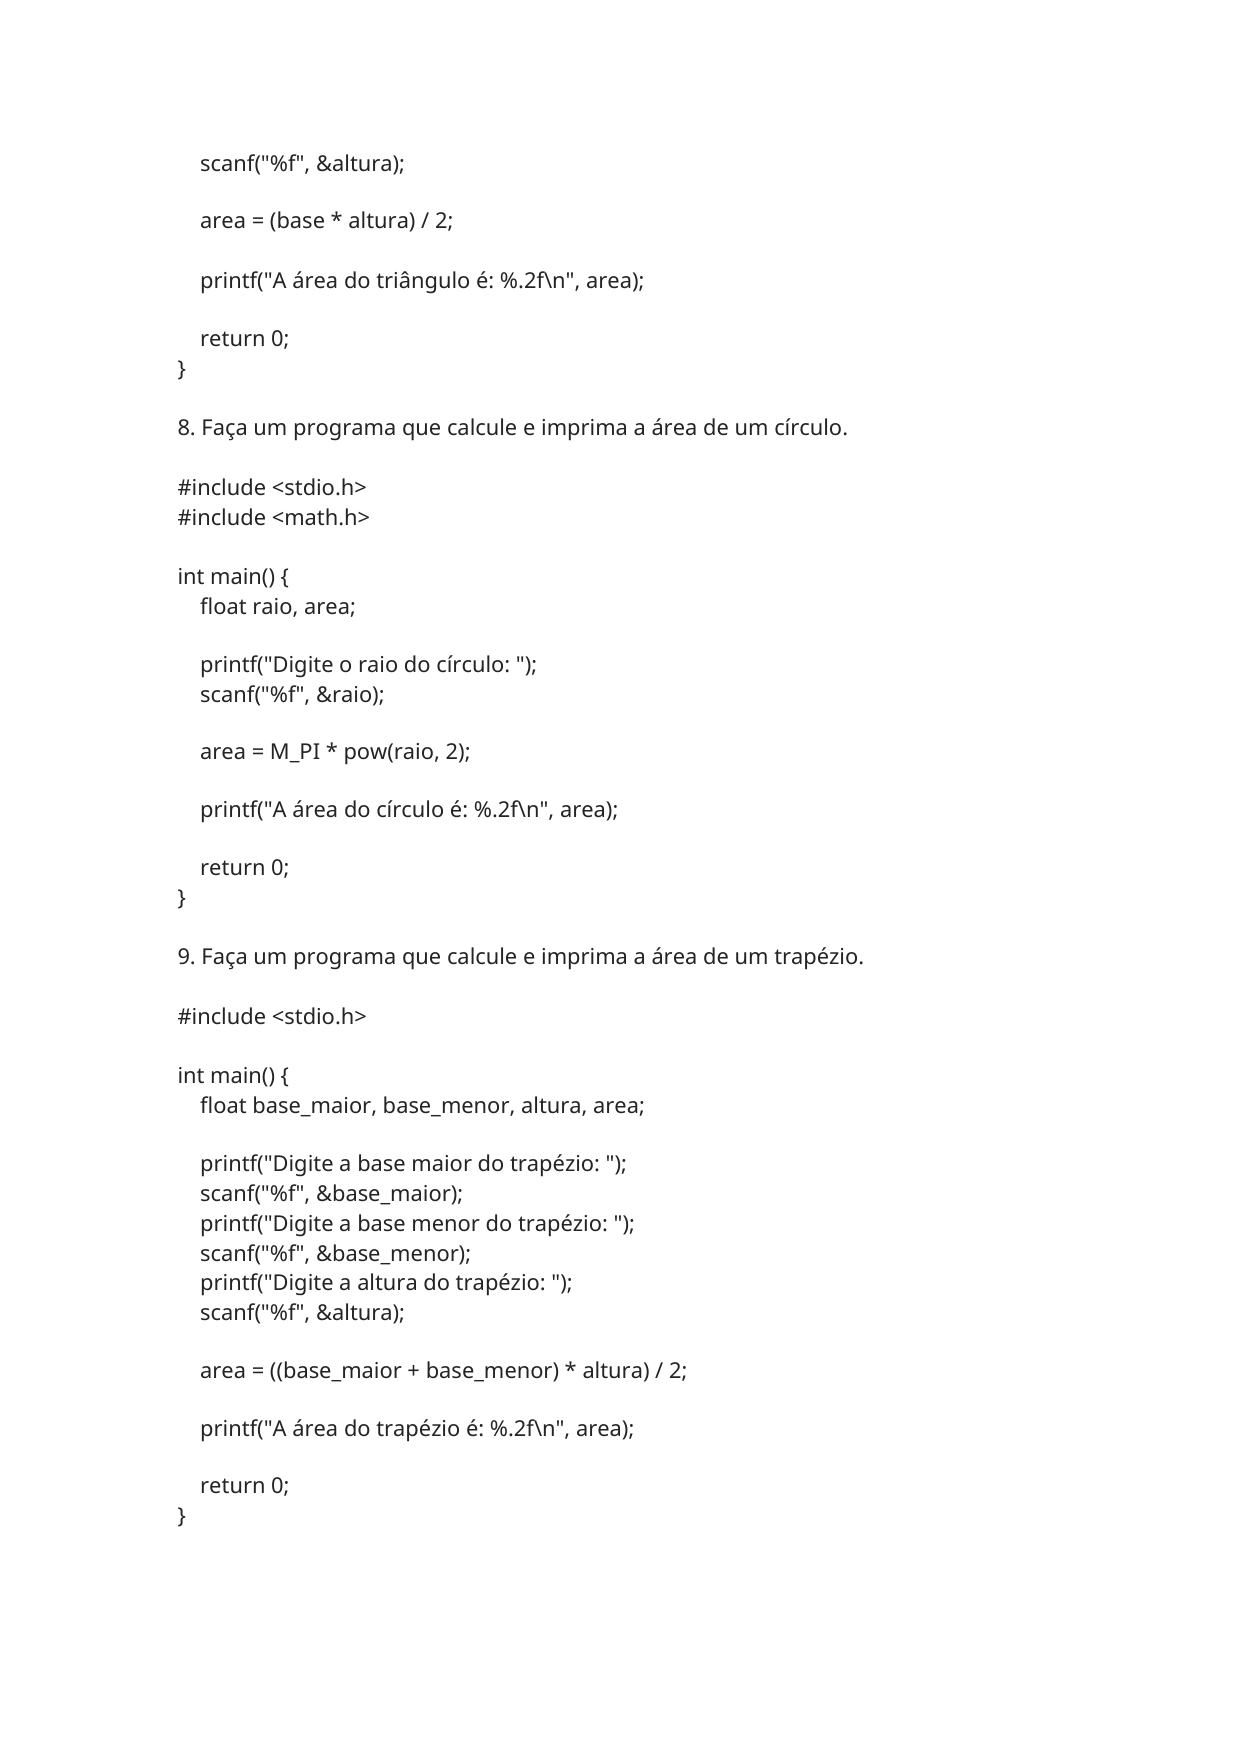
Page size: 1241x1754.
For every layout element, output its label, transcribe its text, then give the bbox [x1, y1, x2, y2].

text scanf("%f", &base_menor); [177, 1237, 1063, 1267]
text return 0; [177, 852, 1063, 882]
text int main() { [177, 561, 1063, 591]
text float raio, area; [177, 591, 1063, 621]
text #include <stdio.h> [177, 1001, 1063, 1031]
text printf("Digite a base menor do trapézio: "); [177, 1208, 1063, 1237]
text scanf("%f", &altura); [177, 1297, 1063, 1327]
text printf("Digite a base maior do trapézio: "); [177, 1148, 1063, 1178]
text float base_maior, base_menor, altura, area; [177, 1090, 1063, 1120]
text area = M_PI * pow(raio, 2); [177, 736, 1063, 766]
text } [177, 353, 1063, 382]
text area = ((base_maior + base_menor) * altura) / 2; [177, 1355, 1063, 1385]
text #include <stdio.h> [177, 472, 1063, 502]
text printf("Digite a altura do trapézio: "); [177, 1267, 1063, 1297]
text scanf("%f", &altura); [177, 148, 1063, 177]
text printf("A área do triângulo é: %.2f\n", area); [177, 265, 1063, 295]
text return 0; [177, 323, 1063, 353]
text scanf("%f", &base_maior); [177, 1178, 1063, 1208]
text printf("A área do trapézio é: %.2f\n", area); [177, 1413, 1063, 1442]
text int main() { [177, 1061, 1063, 1090]
text 9. Faça um programa que calcule e imprima a área de um trapézio. [177, 941, 1063, 971]
text printf("A área do círculo é: %.2f\n", area); [177, 794, 1063, 824]
text scanf("%f", &raio); [177, 678, 1063, 708]
text } [177, 882, 1063, 912]
text 8. Faça um programa que calcule e imprima a área de um círculo. [177, 412, 1063, 442]
text printf("Digite o raio do círculo: "); [177, 649, 1063, 678]
text } [177, 1500, 1063, 1530]
text #include <math.h> [177, 502, 1063, 531]
text area = (base * altura) / 2; [177, 205, 1063, 235]
text return 0; [177, 1471, 1063, 1500]
